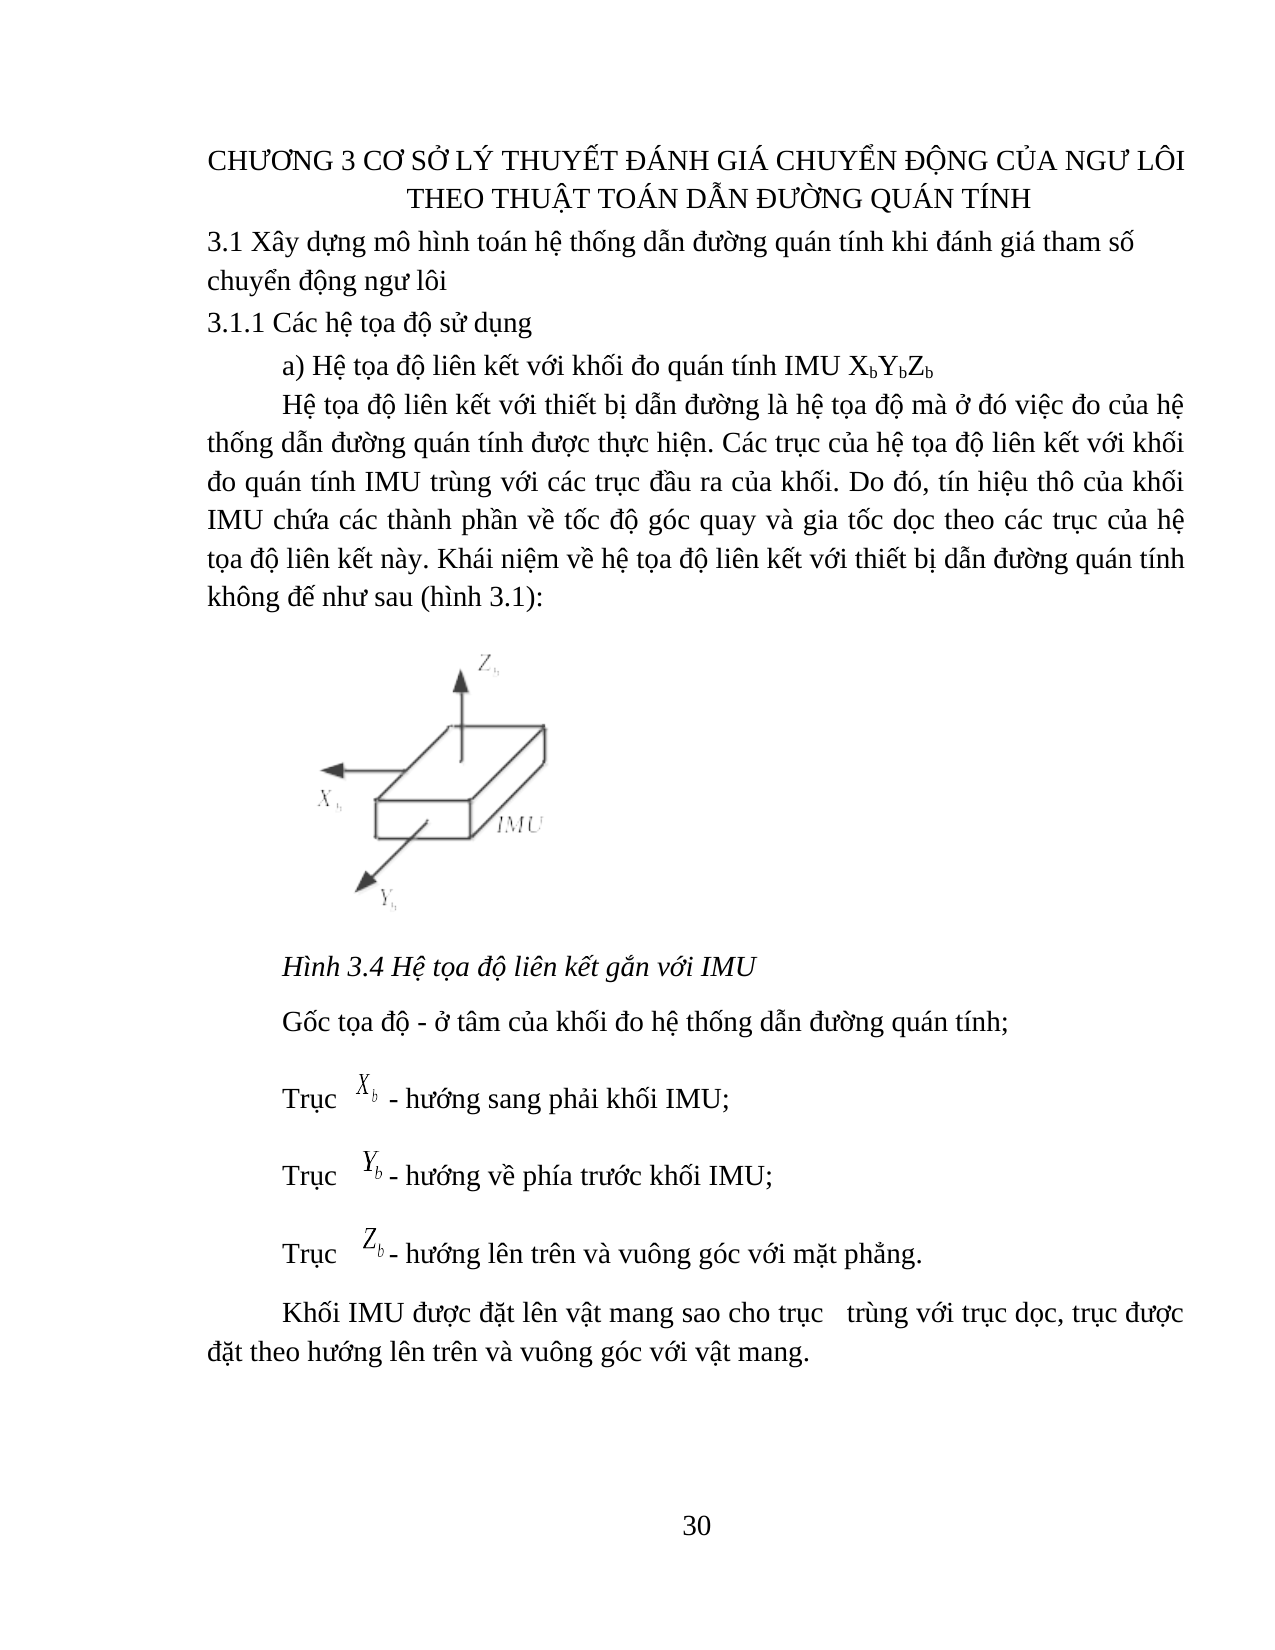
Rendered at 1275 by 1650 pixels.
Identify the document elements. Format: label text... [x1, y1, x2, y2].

text Hệ tọa độ liên kết với thiết bị dẫn đường là hệ tọa độ mà ở đó việc đo của hệ thống dẫn đường quán tính được thực hiện. Các trục của hệ tọa độ liên kết với khối đo quán tính IMU trùng với các trục đầu ra của khối. Do đó, tín hiệu thô của khối IMU chứa các thành phần về tốc độ góc quay và gia tốc dọc theo các trục của hệ tọa độ liên kết này. Khái niệm về hệ tọa độ liên kết với thiết bị dẫn đường quán tính không đế như sau (hình 3.1): [207, 387, 1186, 613]
text Gốc tọa độ - ở tâm của khối đo hệ thống dẫn đường quán tính; [207, 1004, 1186, 1037]
text Khối IMU được đặt lên vật mang sao cho trục trùng với trục dọc, trục được đặt theo hướng lên trên và vuông góc với vật mang. [207, 1295, 1186, 1367]
text Trục - hướng về phía trước khối IMU; [207, 1140, 1186, 1192]
subtitle Hệ tọa độ liên kết với khối đo quán tính IMU XbYbZb [207, 348, 1186, 382]
text Trục - hướng sang phải khối IMU; [207, 1063, 1186, 1114]
subtitle CƠ SỞ LÝ THUYẾT ĐÁNH GIÁ CHUYỂN ĐỘNG CỦA NGƯ LÔI THEO THUẬT TOÁN DẪN ĐƯỜNG QUÁN TÍNH [207, 143, 1186, 215]
subtitle Các hệ tọa độ sử dụng [207, 306, 1186, 339]
subtitle Xây dựng mô hình toán hệ thống dẫn đường quán tính khi đánh giá tham số chuyển động ngư lôi [207, 224, 1186, 296]
text Trục - hướng lên trên và vuông góc với mặt phẳng. [207, 1218, 1186, 1269]
